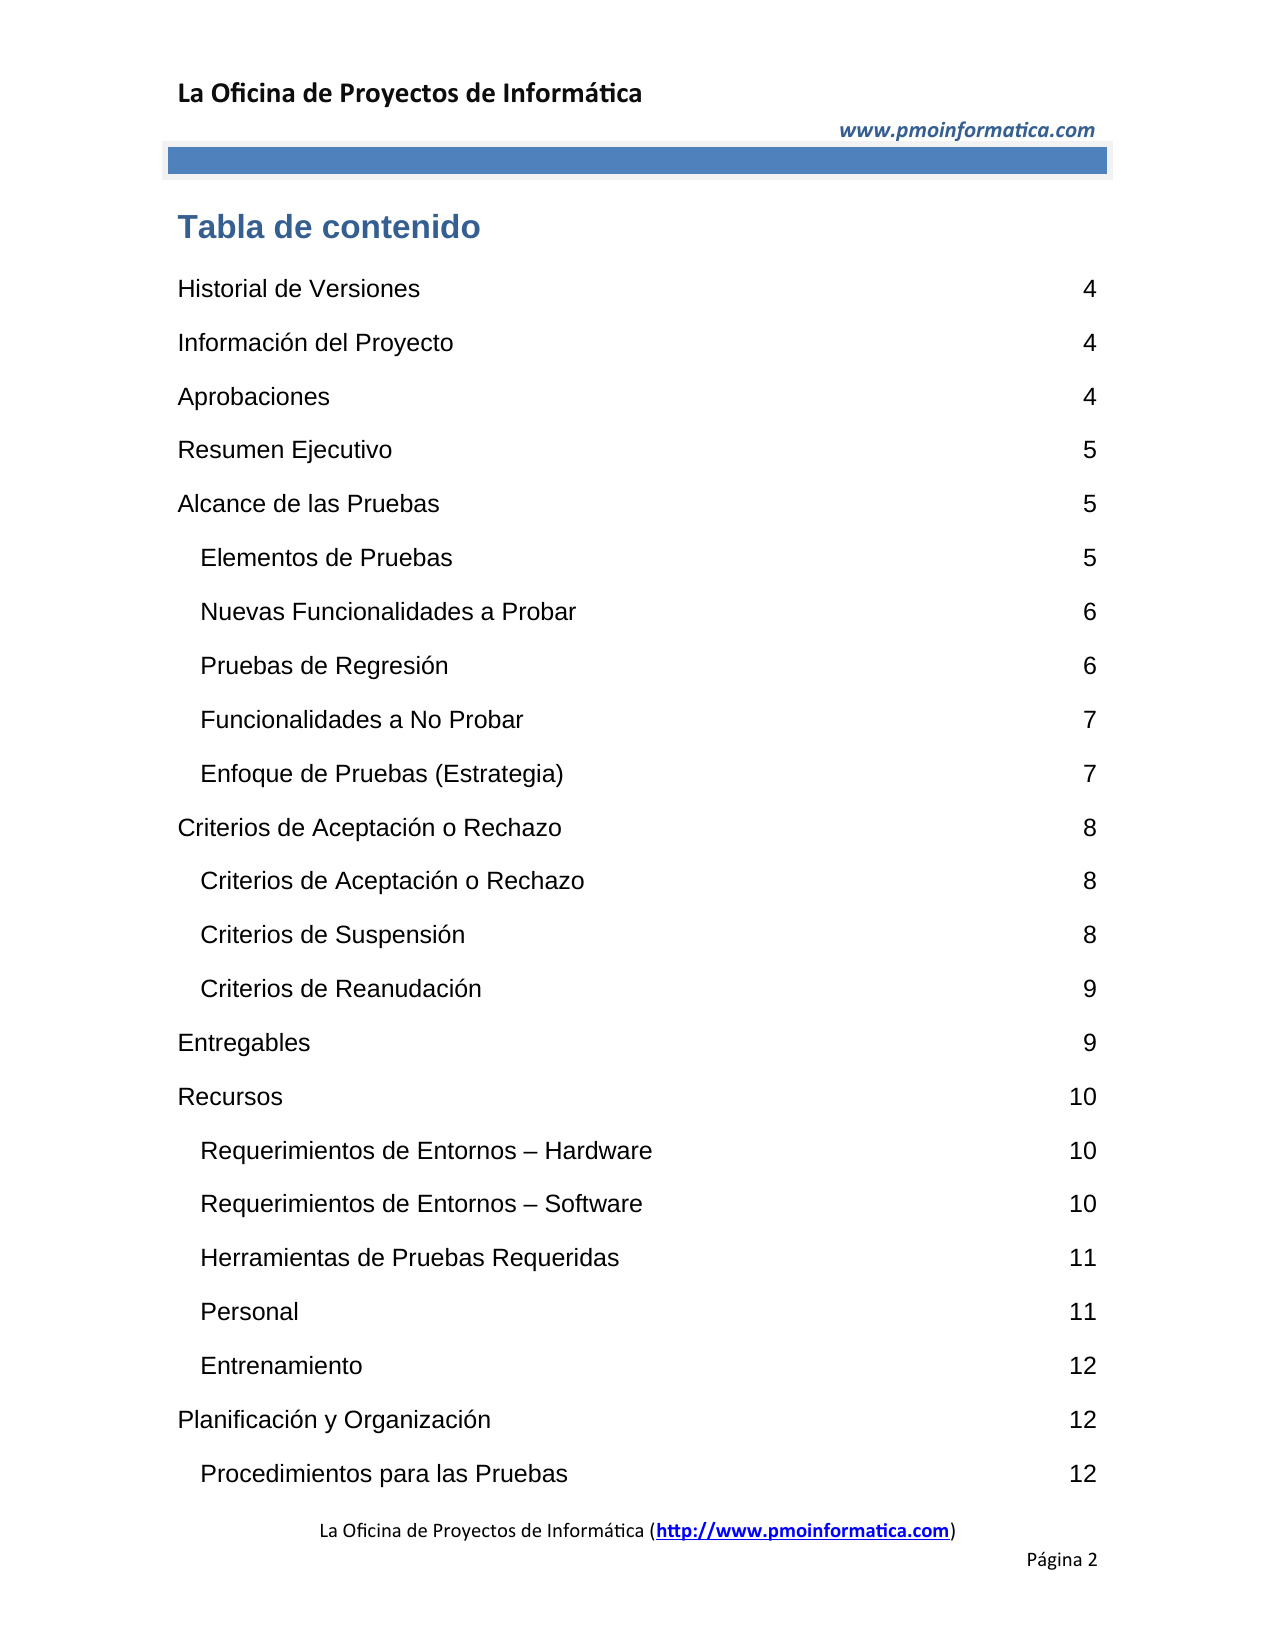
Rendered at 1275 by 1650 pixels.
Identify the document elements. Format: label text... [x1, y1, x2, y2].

text Tabla de contenido [177, 207, 1098, 245]
